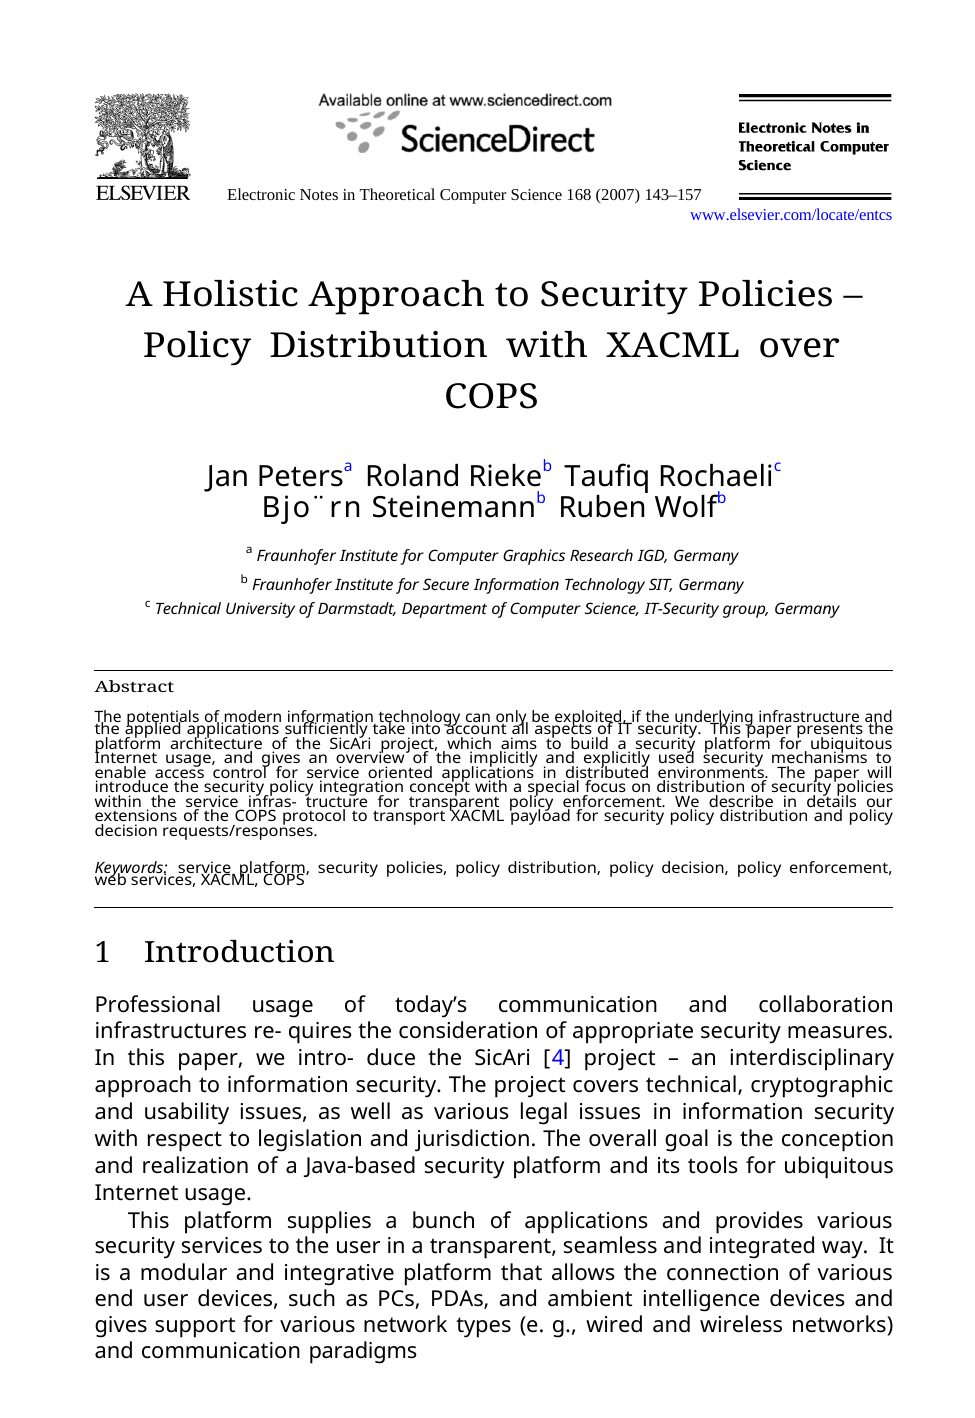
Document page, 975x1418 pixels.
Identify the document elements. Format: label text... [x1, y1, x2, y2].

text The potentials of modern information technology can only be exploited, if the underlying infrastructure and the applied applications sufficiently take into account all aspects of IT security. This paper presents the platform architecture of the SicAri project, which aims to build a security platform for ubiquitous Internet usage, and gives an overview of the implicitly and explicitly used security mechanisms to enable access control for service oriented applications in distributed environments. The paper will introduce the security policy integration concept with a special focus on distribution of security policies within the service infras- tructure for transparent policy enforcement. We describe in details our extensions of the COPS protocol to transport XACML payload for security policy distribution and policy decision requests/responses. [94, 711, 893, 841]
text a Fraunhofer Institute for Computer Graphics Research IGD, Germany [180, 541, 804, 566]
subtitle Introduction [94, 931, 906, 971]
text c Technical University of Darmstadt, Department of Computer Science, IT-Security group, Germany [78, 595, 906, 619]
subtitle Jan Petersa Roland Riekeb Taufiq Rochaelic Bjo¨rn Steinemannb Ruben Wolfb [180, 460, 808, 526]
picture [738, 94, 892, 200]
title A Holistic Approach to Security Policies – Policy Distribution with XACML over COPS [100, 270, 882, 418]
picture [94, 93, 191, 200]
text Keywords: service platform, security policies, policy distribution, policy decision, policy enforcement, web services, XACML, COPS [94, 862, 893, 890]
text Abstract [94, 676, 906, 697]
text www.elsevier.com/locate/entcs [83, 204, 893, 224]
text This platform supplies a bunch of applications and provides various security services to the user in a transparent, seamless and integrated way. It is a modular and integrative platform that allows the connection of various end user devices, such as PCs, PDAs, and ambient intelligence devices and gives support for various network types (e. g., wired and wireless networks) and communication paradigms [94, 1208, 894, 1365]
text b Fraunhofer Institute for Secure Information Technology SIT, Germany [180, 571, 804, 594]
text Professional usage of today’s communication and collaboration infrastructures re- quires the consideration of appropriate security measures. In this paper, we intro- duce the SicAri [4] project – an interdisciplinary approach to information security. The project covers technical, cryptographic and usability issues, as well as various legal issues in information security with respect to legislation and jurisdiction. The overall goal is the conception and realization of a Java-based security platform and its tools for ubiquitous Internet usage. [94, 991, 894, 1206]
